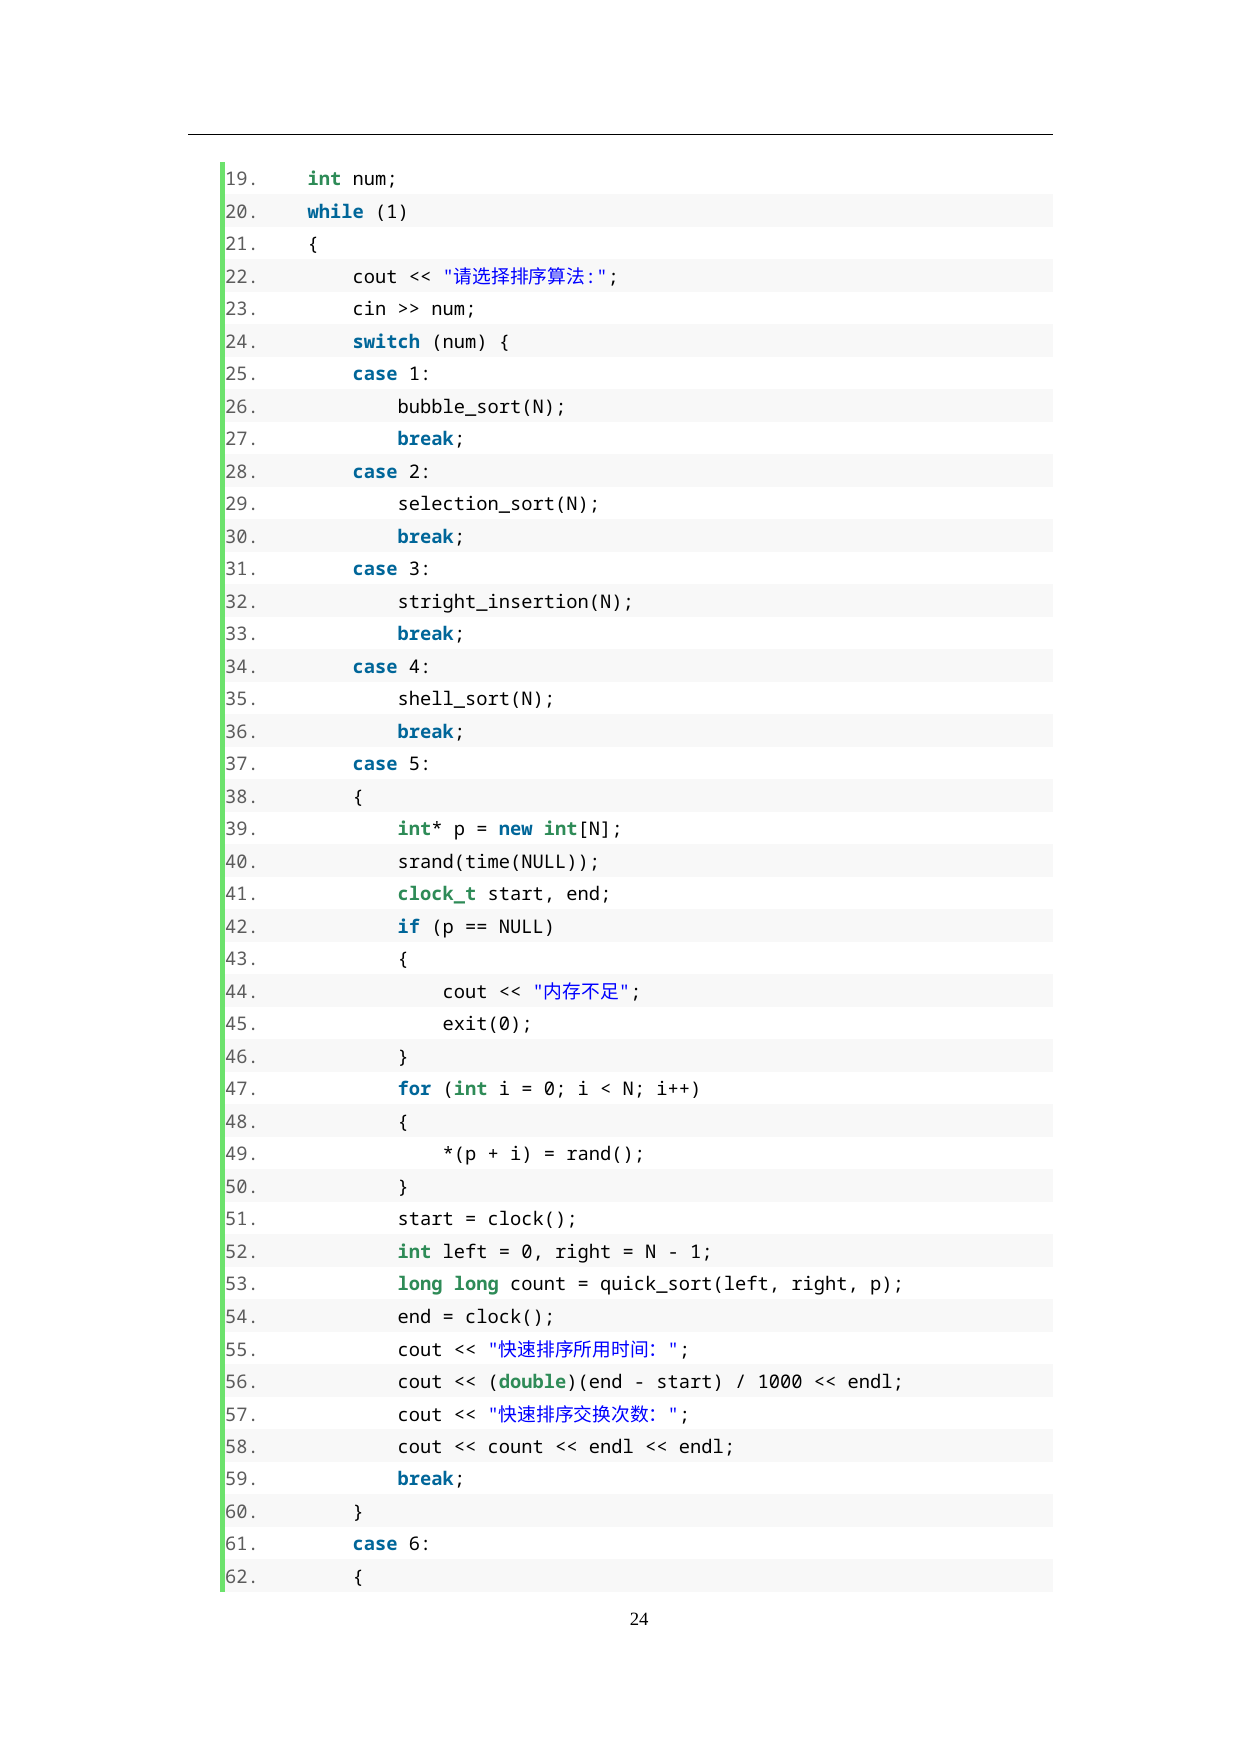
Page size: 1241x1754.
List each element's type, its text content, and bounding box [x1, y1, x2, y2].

list while (1) [225, 194, 1053, 227]
list case 5: [225, 747, 1053, 779]
list cout << count << endl << endl; [225, 1429, 1053, 1462]
list { [225, 227, 1053, 259]
list exit(0); [225, 1007, 1053, 1039]
list break; [225, 617, 1053, 649]
list break; [225, 519, 1053, 552]
list { [225, 1104, 1053, 1137]
list case 4: [225, 649, 1053, 682]
list if (p == NULL) [225, 909, 1053, 942]
list int num; [225, 162, 1053, 194]
list clock_t start, end; [225, 877, 1053, 909]
list bubble_sort(N); [225, 389, 1053, 422]
list case 2: [225, 454, 1053, 487]
list int left = 0, right = N - 1; [225, 1234, 1053, 1267]
list long long count = quick_sort(left, right, p); [225, 1267, 1053, 1299]
list switch (num) { [225, 324, 1053, 357]
list { [225, 1559, 1053, 1592]
list stright_insertion(N); [225, 584, 1053, 617]
list srand(time(NULL)); [225, 844, 1053, 877]
list selection_sort(N); [225, 487, 1053, 519]
list *(p + i) = rand(); [225, 1137, 1053, 1169]
list start = clock(); [225, 1202, 1053, 1234]
list break; [225, 422, 1053, 454]
list case 1: [225, 357, 1053, 389]
list int* p = new int[N]; [225, 812, 1053, 844]
list { [225, 779, 1053, 812]
list cout << "快速排序交换次数："; [225, 1397, 1053, 1429]
list case 6: [225, 1527, 1053, 1559]
list cout << (double)(end - start) / 1000 << endl; [225, 1364, 1053, 1397]
list { [225, 942, 1053, 974]
list end = clock(); [225, 1299, 1053, 1332]
list case 3: [225, 552, 1053, 584]
list cin >> num; [225, 292, 1053, 324]
list for (int i = 0; i < N; i++) [225, 1072, 1053, 1104]
list } [225, 1494, 1053, 1527]
list } [225, 1039, 1053, 1072]
list break; [225, 714, 1053, 747]
list } [225, 1169, 1053, 1202]
list cout << "快速排序所用时间："; [225, 1332, 1053, 1364]
list cout << "请选择排序算法:"; [225, 259, 1053, 292]
list cout << "内存不足"; [225, 974, 1053, 1007]
list break; [225, 1462, 1053, 1494]
list shell_sort(N); [225, 682, 1053, 714]
